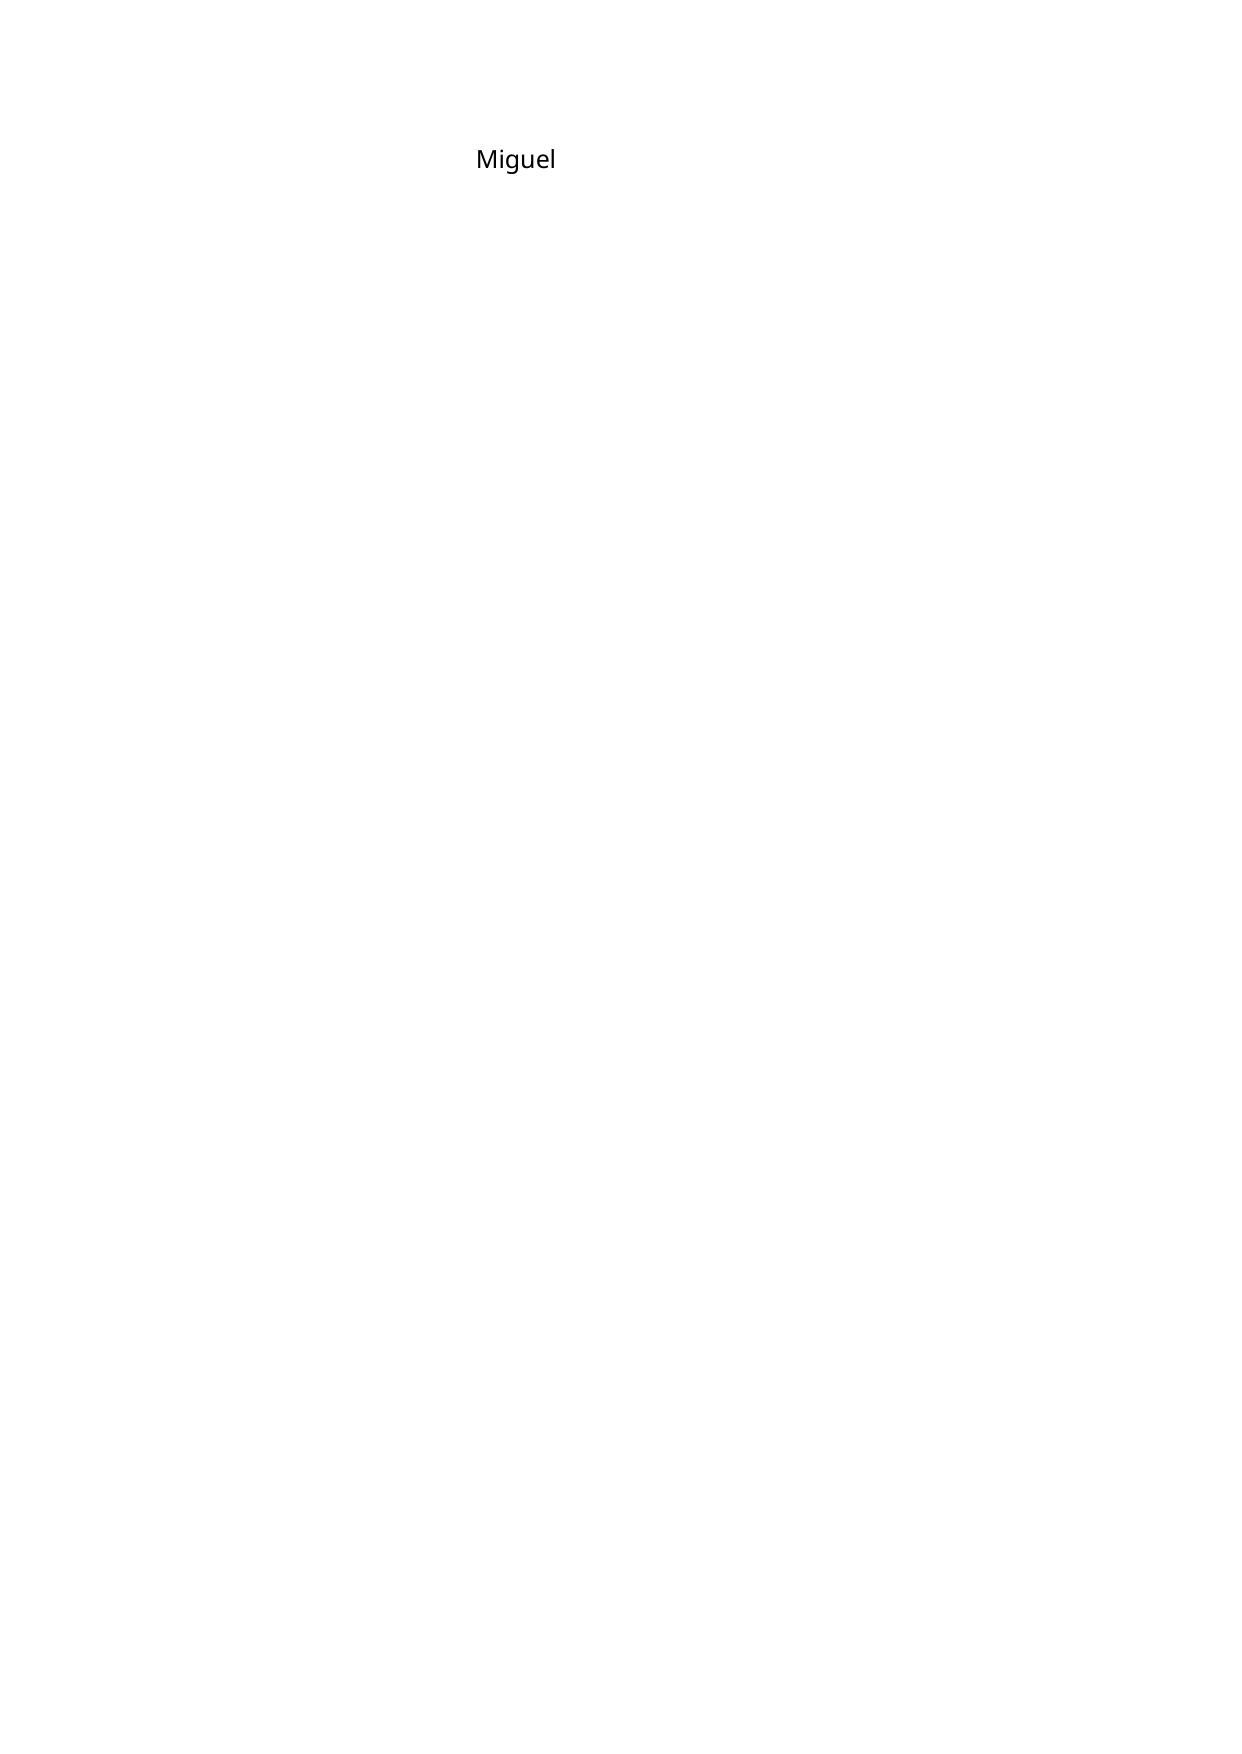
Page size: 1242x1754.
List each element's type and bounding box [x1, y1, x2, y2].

text [476, 142, 765, 176]
